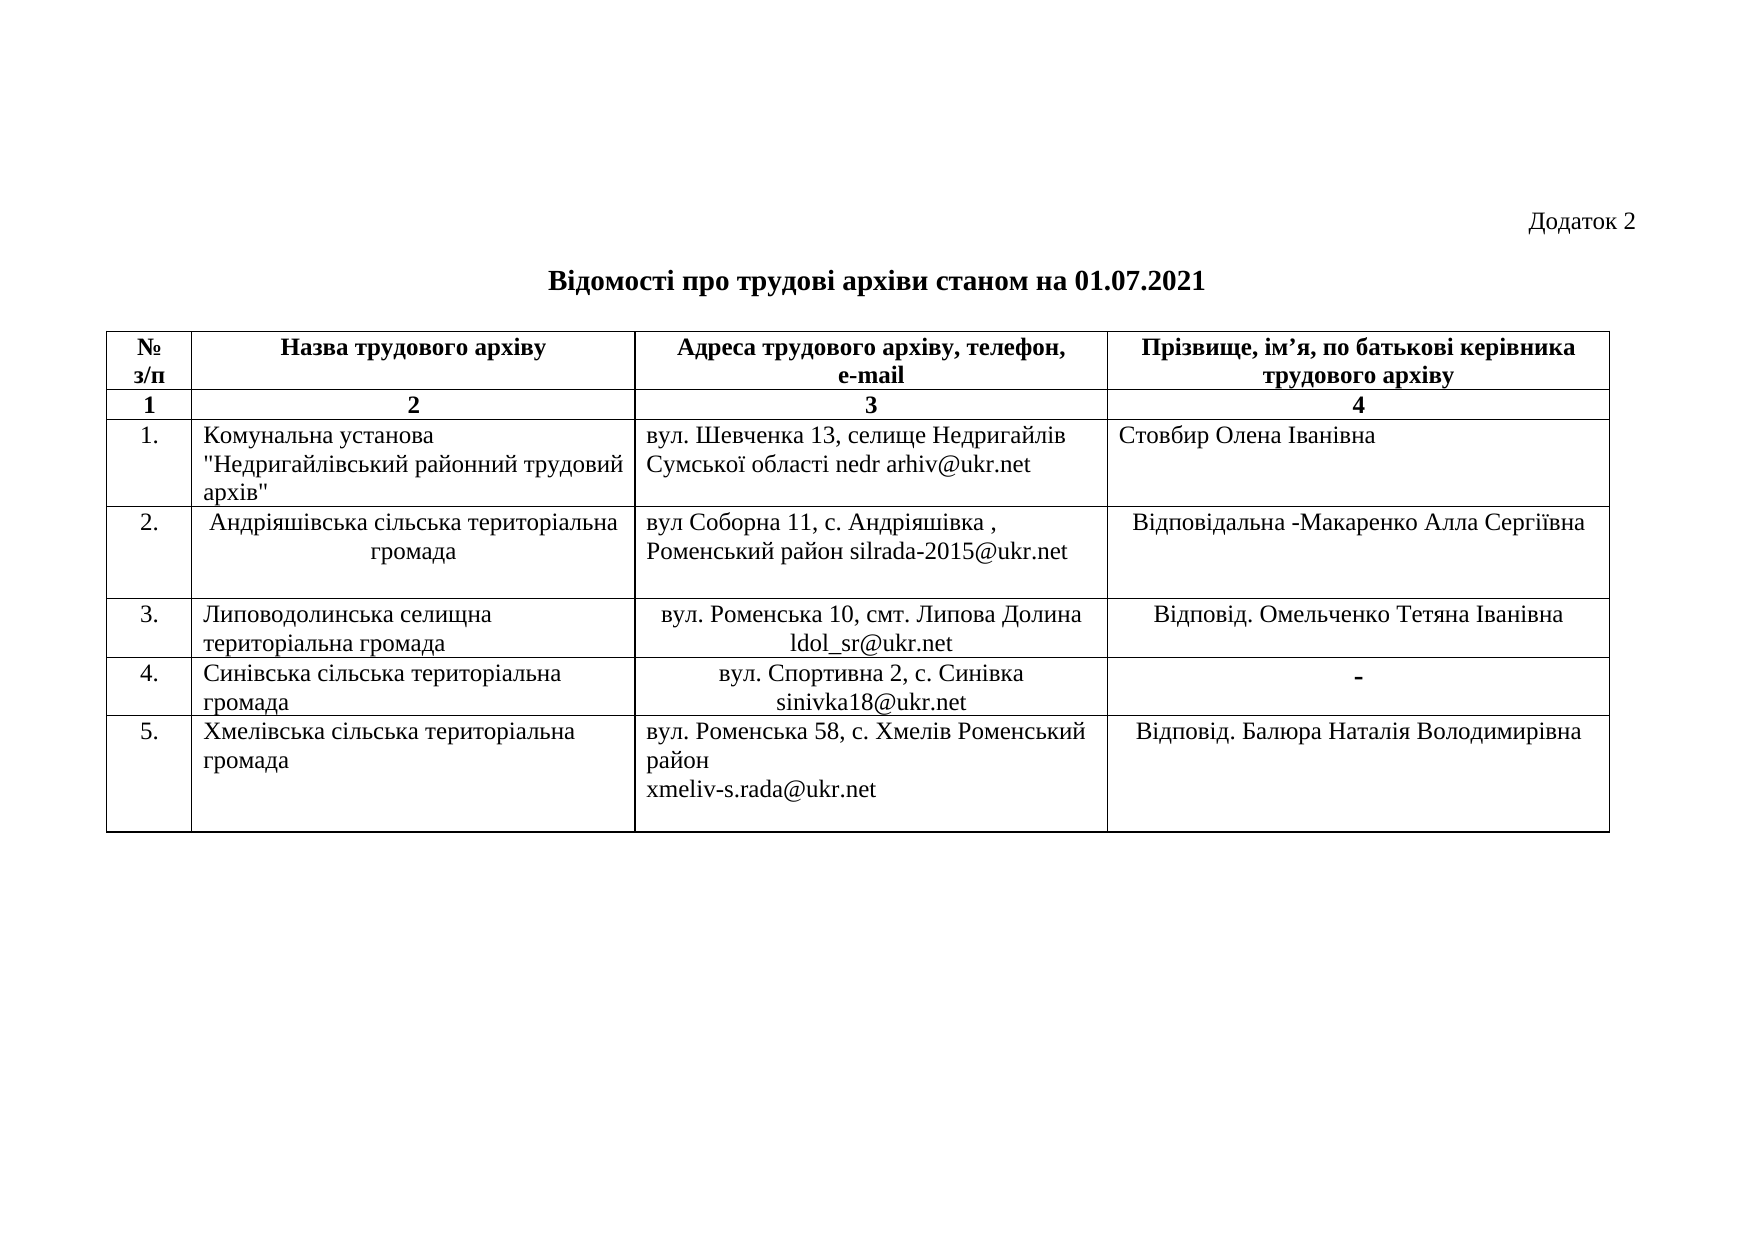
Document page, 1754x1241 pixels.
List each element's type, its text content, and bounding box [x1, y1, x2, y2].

table_cell 4 [1108, 390, 1609, 419]
text Додаток 2 [118, 206, 1636, 235]
table_cell вул. Спортивна 2, с. Синівка sinivka18@ukr.net [636, 658, 1107, 715]
table_cell вул. Роменська 58, с. Хмелів Роменський район xmeliv-s.rada@ukr.net [636, 716, 1107, 831]
table_cell Комунальна установа "Недригайлівський районний трудовий архів" [192, 420, 634, 506]
table_cell Липоводолинська селищна територіальна громада [192, 599, 634, 657]
table_cell 3. [107, 599, 191, 657]
table_cell 1. [107, 420, 191, 506]
text Відомості про трудові архіви станом на 01.07.2021 [118, 263, 1636, 297]
table_cell 4. [107, 658, 191, 715]
table_header Назва трудового архіву [192, 332, 634, 389]
table_cell Відповід. Балюра Наталія Володимирівна [1108, 716, 1609, 831]
table_cell Відповід. Омельченко Тетяна Іванівна [1108, 599, 1609, 657]
table_cell 2 [192, 390, 634, 419]
table_cell 2. [107, 507, 191, 598]
table_header Прізвище, ім’я, по батькові керівника трудового архіву [1108, 332, 1609, 389]
table_cell - [1108, 658, 1609, 715]
table_cell Хмелівська сільська територіальна громада [192, 716, 634, 831]
table_cell Відповідальна -Макаренко Алла Сергіївна [1108, 507, 1609, 598]
table_cell 3 [636, 390, 1107, 419]
table_header № з/п [107, 332, 191, 389]
table_cell вул Соборна 11, с. Андріяшівка , Роменський район silrada-2015@ukr.net [636, 507, 1107, 598]
table_cell 5. [107, 716, 191, 831]
table_cell вул. Роменська 10, смт. Липова Долина ldol_sr@ukr.net [636, 599, 1107, 657]
table_cell Синівська сільська територіальна громада [192, 658, 634, 715]
table_header Адреса трудового архіву, телефон, e-mail [636, 332, 1107, 389]
table_cell 1 [107, 390, 191, 419]
table_cell вул. Шевченка 13, селище Недригайлів Сумської області nedr arhiv@ukr.net [636, 420, 1107, 506]
table_cell Стовбир Олена Іванівна [1108, 420, 1609, 506]
table_cell Андріяшівська сільська територіальна громада [192, 507, 634, 598]
